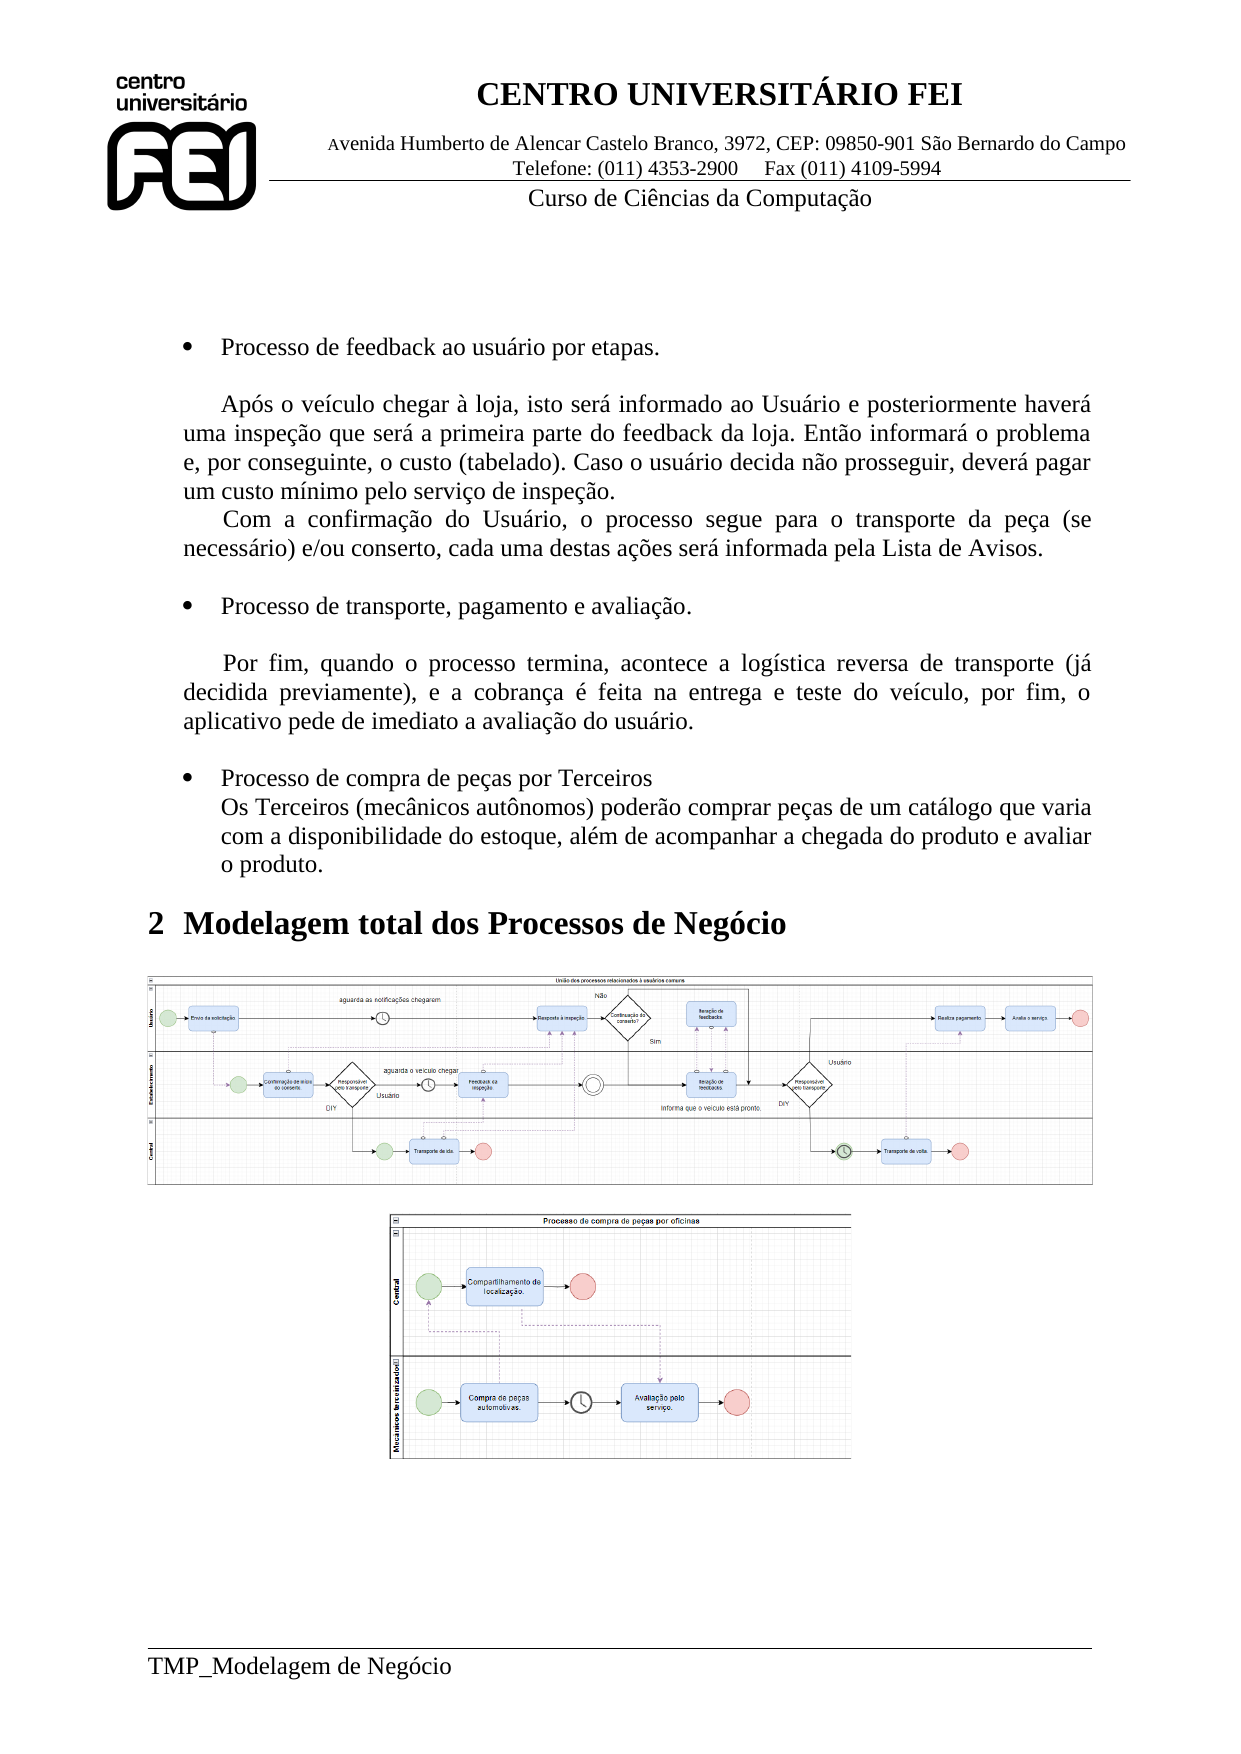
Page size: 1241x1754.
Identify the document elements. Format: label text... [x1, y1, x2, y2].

text Com a confirmação do Usuário, o processo segue para o transporte da peça (se necessário) e/ou conserto, cada uma destas ações será informada pela Lista de Avisos. [183, 504, 1092, 562]
text Após o veículo chegar à loja, isto será informado ao Usuário e posteriormente haverá uma inspeção que será a primeira parte do feedback da loja. Então informará o problema e, por conseguinte, o custo (tabelado). Caso o usuário decida não prosseguir, deverá pagar um custo mínimo pelo serviço de inspeção. [183, 389, 1092, 504]
list Processo de feedback ao usuário por etapas. [183, 332, 1092, 361]
list Os Terceiros (mecânicos autônomos) poderão comprar peças de um catálogo que varia com a disponibilidade do estoque, além de acompanhar a chegada do produto e avaliar o produto. [221, 792, 1092, 878]
text Por fim, quando o processo termina, acontece a logística reversa de transporte (já decidida previamente), e a cobrança é feita na entrega e teste do veículo, por fim, o aplicativo pede de imediato a avaliação do usuário. [183, 648, 1092, 734]
list Processo de transporte, pagamento e avaliação. [183, 591, 1092, 619]
subtitle Modelagem total dos Processos de Negócio [148, 903, 1092, 942]
picture [102, 73, 260, 213]
picture [389, 1213, 852, 1459]
picture [147, 976, 1093, 1185]
list Processo de compra de peças por Terceiros [183, 763, 1092, 792]
